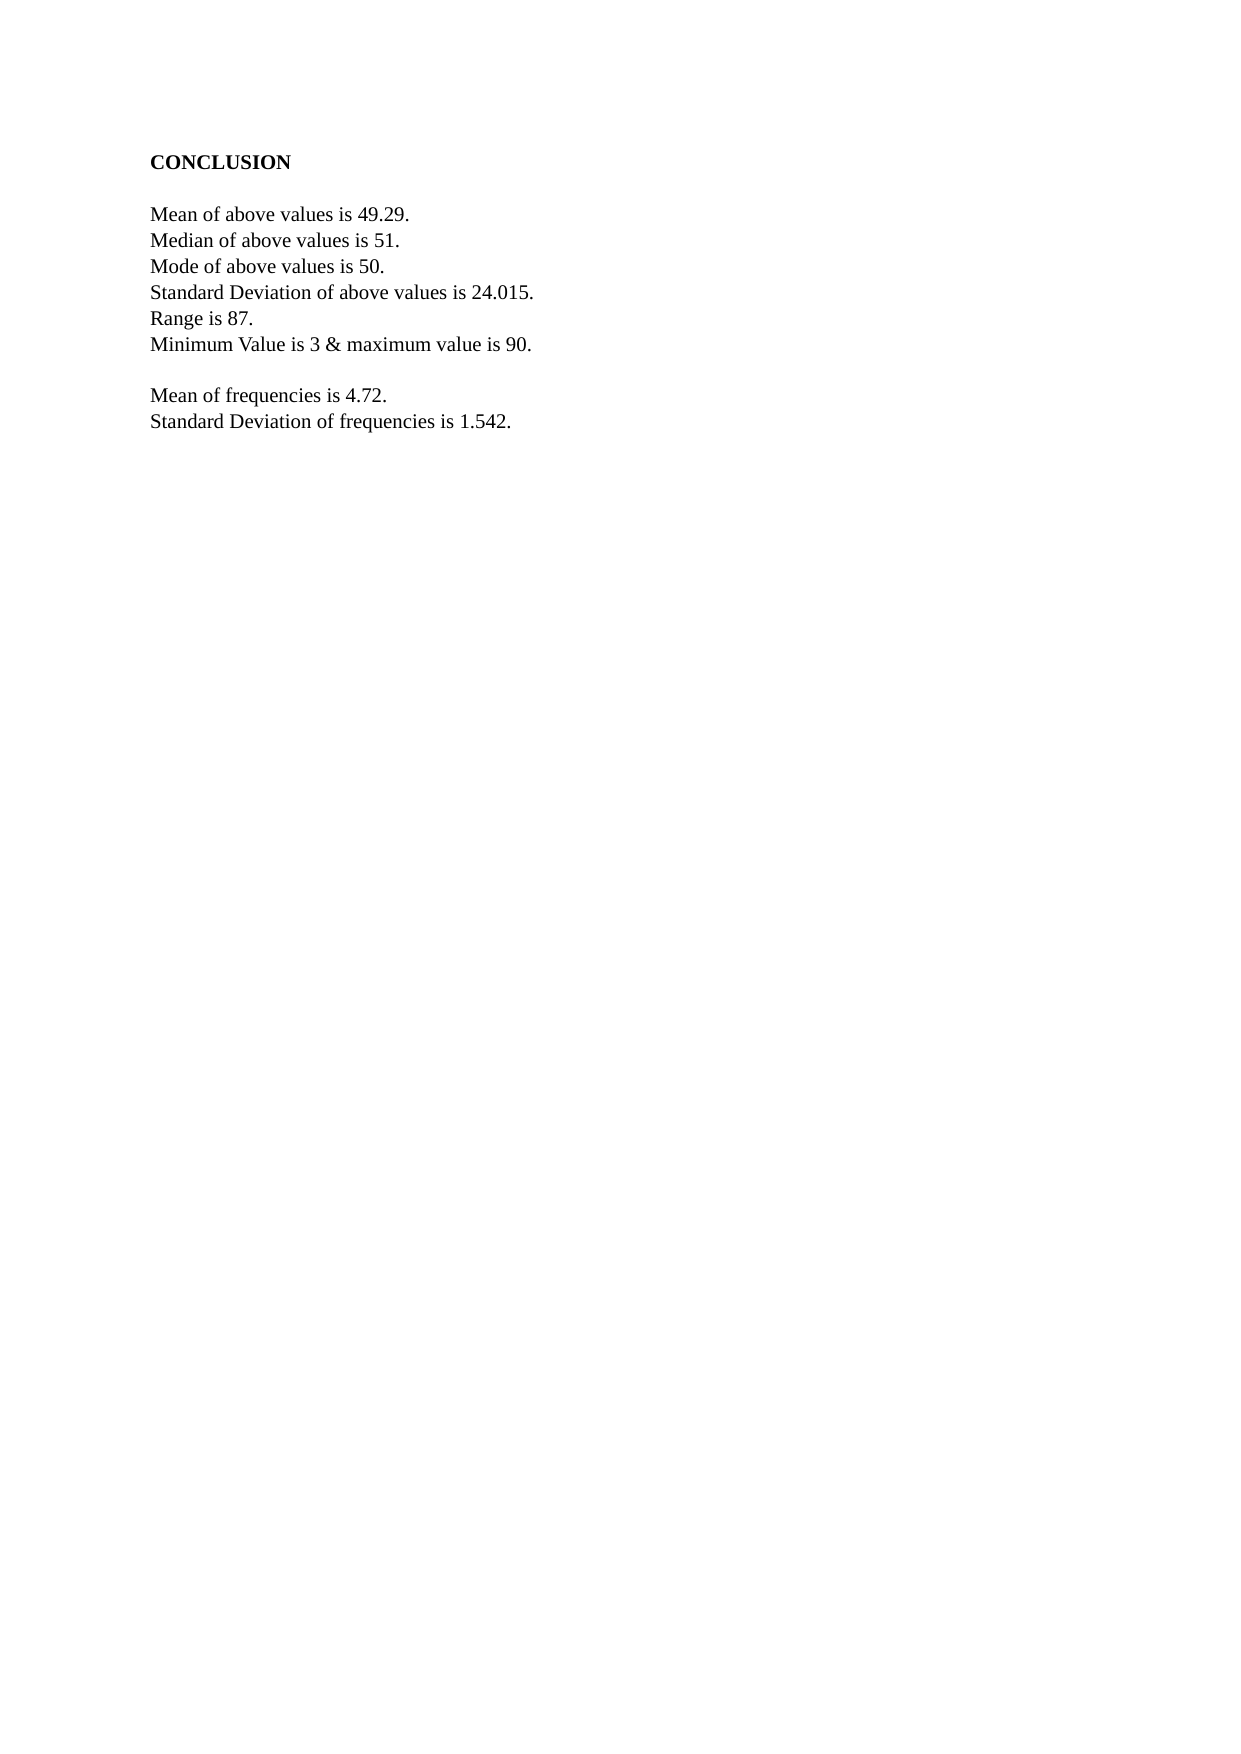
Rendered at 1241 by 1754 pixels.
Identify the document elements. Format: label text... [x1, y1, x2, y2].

text Mean of above values is 49.29. [150, 202, 1090, 226]
text Mode of above values is 50. [150, 254, 1090, 278]
text CONCLUSION [150, 150, 1090, 174]
text Median of above values is 51. [150, 228, 1090, 252]
text Standard Deviation of frequencies is 1.542. [150, 409, 1090, 433]
text Minimum Value is 3 & maximum value is 90. [150, 332, 1090, 356]
text Mean of frequencies is 4.72. [150, 383, 1090, 407]
text Standard Deviation of above values is 24.015. [150, 280, 1090, 304]
text Range is 87. [150, 306, 1090, 330]
